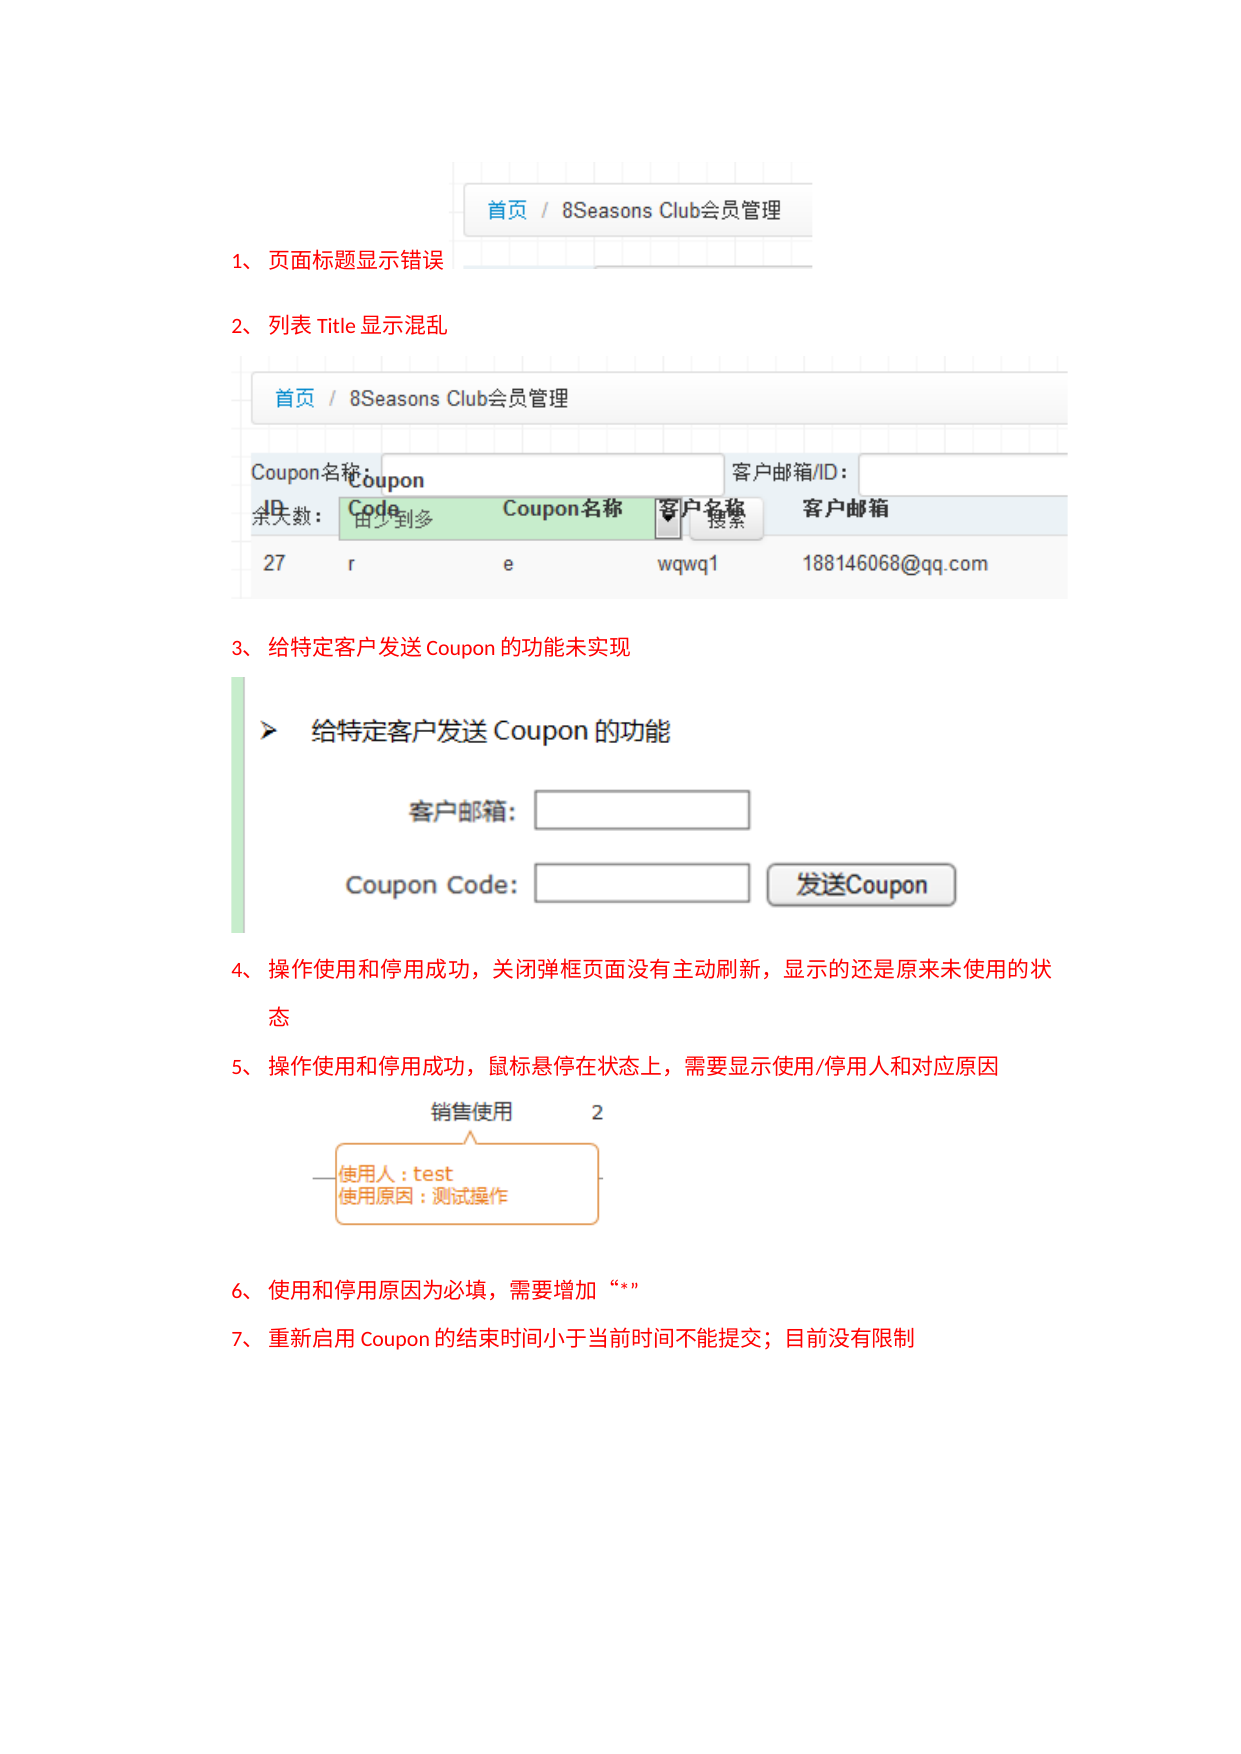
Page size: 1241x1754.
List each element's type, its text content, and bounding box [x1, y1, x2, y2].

picture [312, 1096, 604, 1230]
list 操作使用和停用成功，关闭弹框页面没有主动刷新，显示的还是原来未使用的状态 [231, 951, 1053, 1032]
picture [231, 356, 1068, 599]
list 列表Title显示混乱 [231, 308, 1053, 340]
list 重新启用Coupon的结束时间小于当前时间不能提交；目前没有限制 [231, 1321, 1053, 1353]
picture [448, 162, 813, 269]
list 操作使用和停用成功，鼠标悬停在状态上，需要显示使用/停用人和对应原因 [231, 1048, 1053, 1081]
picture [231, 677, 997, 933]
list 给特定客户发送Coupon的功能未实现 [231, 629, 1053, 662]
list 使用和停用原因为必填，需要增加“*” [231, 1272, 1053, 1305]
